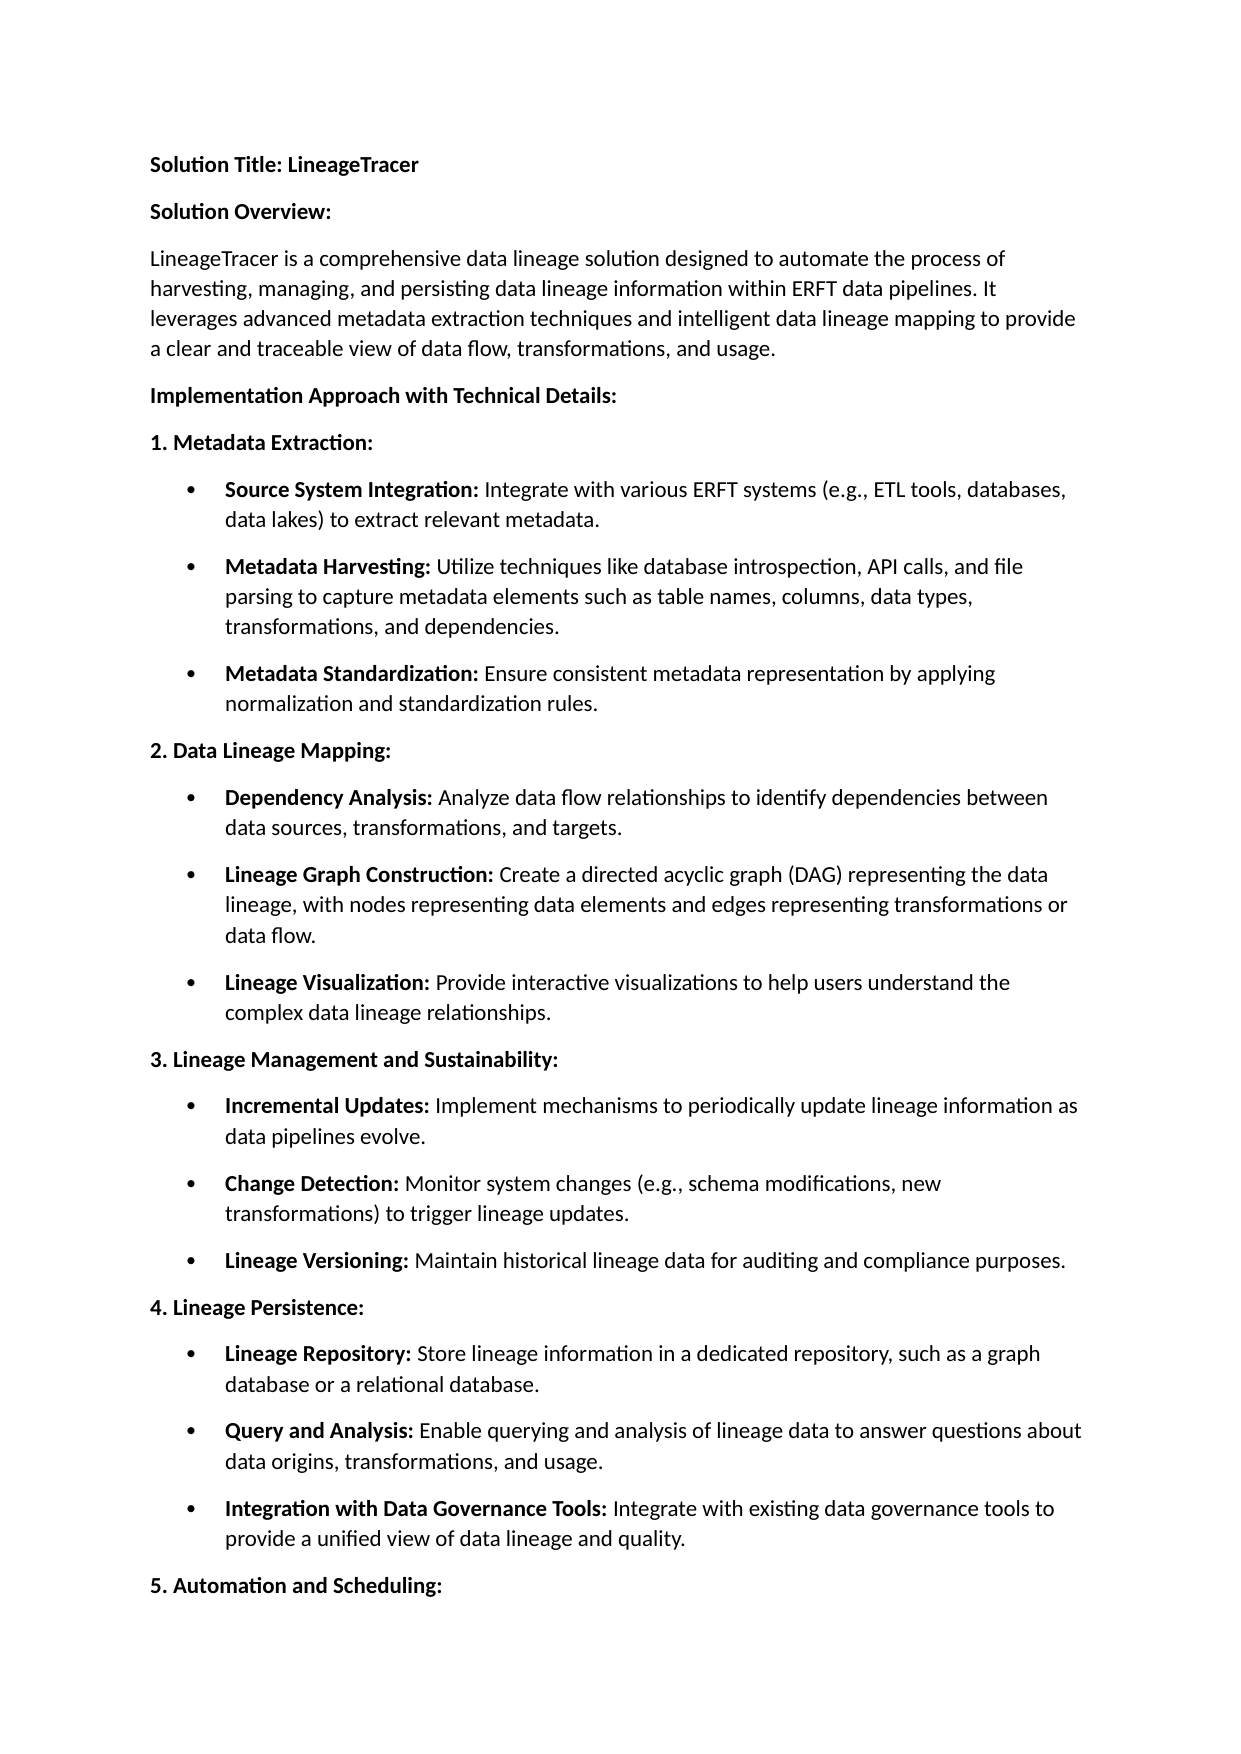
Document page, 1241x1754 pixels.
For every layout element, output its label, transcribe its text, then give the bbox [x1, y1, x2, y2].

text 3. Lineage Management and Sustainability: [150, 1045, 1090, 1073]
text Solution Overview: [150, 197, 1090, 225]
list Lineage Graph Construction: Create a directed acyclic graph (DAG) representing the data lineage, with nodes representing data elements and edges representing transformations or data flow. [187, 860, 1090, 949]
text Solution Title: LineageTracer [150, 150, 1090, 178]
list Dependency Analysis: Analyze data flow relationships to identify dependencies between data sources, transformations, and targets. [187, 783, 1090, 842]
list Lineage Repository: Store lineage information in a dedicated repository, such as a graph database or a relational database. [187, 1339, 1090, 1398]
list Source System Integration: Integrate with various ERFT systems (e.g., ETL tools, databases, data lakes) to extract relevant metadata. [187, 475, 1090, 533]
list Incremental Updates: Implement mechanisms to periodically update lineage information as data pipelines evolve. [187, 1092, 1090, 1150]
text 2. Data Lineage Mapping: [150, 736, 1090, 764]
text 5. Automation and Scheduling: [150, 1571, 1090, 1599]
list Query and Analysis: Enable querying and analysis of lineage data to answer questions about data origins, transformations, and usage. [187, 1417, 1090, 1475]
list Integration with Data Governance Tools: Integrate with existing data governance tools to provide a unified view of data lineage and quality. [187, 1494, 1090, 1552]
text Implementation Approach with Technical Details: [150, 381, 1090, 409]
list Metadata Harvesting: Utilize techniques like database introspection, API calls, and file parsing to capture metadata elements such as table names, columns, data types, transformations, and dependencies. [187, 552, 1090, 641]
text 4. Lineage Persistence: [150, 1293, 1090, 1321]
list Change Detection: Monitor system changes (e.g., schema modifications, new transformations) to trigger lineage updates. [187, 1169, 1090, 1227]
text LineageTracer is a comprehensive data lineage solution designed to automate the process of harvesting, managing, and persisting data lineage information within ERFT data pipelines. It leverages advanced metadata extraction techniques and intelligent data lineage mapping to provide a clear and traceable view of data flow, transformations, and usage. [150, 244, 1090, 362]
list Lineage Visualization: Provide interactive visualizations to help users understand the complex data lineage relationships. [187, 968, 1090, 1026]
list Lineage Versioning: Maintain historical lineage data for auditing and compliance purposes. [187, 1246, 1090, 1274]
list Metadata Standardization: Ensure consistent metadata representation by applying normalization and standardization rules. [187, 659, 1090, 718]
text 1. Metadata Extraction: [150, 428, 1090, 456]
